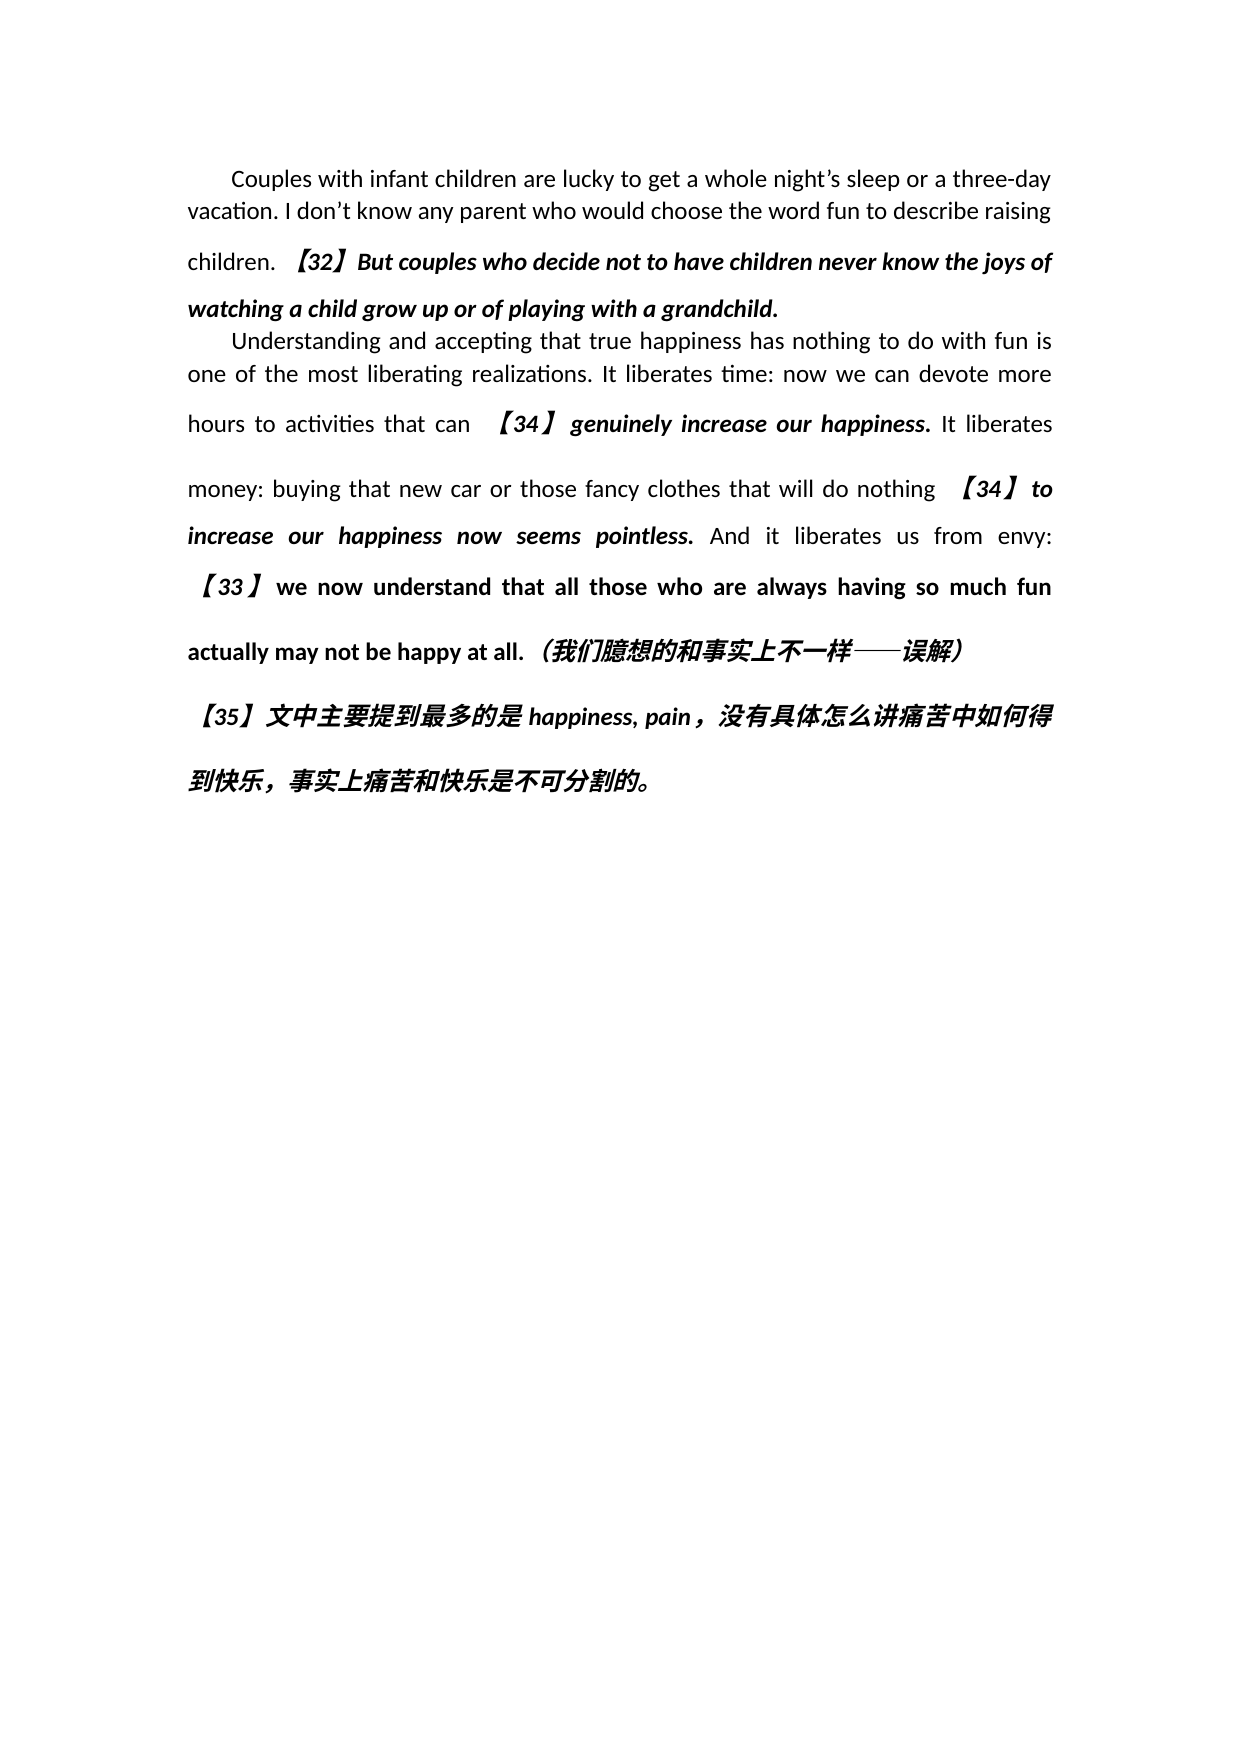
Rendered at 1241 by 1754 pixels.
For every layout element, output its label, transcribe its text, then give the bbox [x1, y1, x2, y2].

text 【35】文中主要提到最多的是happiness, pain，没有具体怎么讲痛苦中如何得到快乐，事实上痛苦和快乐是不可分割的。 [187, 682, 1053, 812]
text Couples with infant children are lucky to get a whole night’s sleep or a three-day vacation. I don’t know any parent who would choose the word fun to describe raising children. 【32】But couples who decide not to have children never know the joys of watching a child grow up or of playing with a grandchild. [187, 162, 1053, 324]
text Understanding and accepting that true happiness has nothing to do with fun is one of the most liberating realizations. It liberates time: now we can devote more hours to activities that can 【34】genuinely increase our happiness. It liberates money: buying that new car or those fancy clothes that will do nothing 【34】to increase our happiness now seems pointless. And it liberates us from envy: 【33】we now understand that all those who are always having so much fun actually may not be happy at all.（我们臆想的和事实上不一样——误解） [187, 324, 1053, 682]
